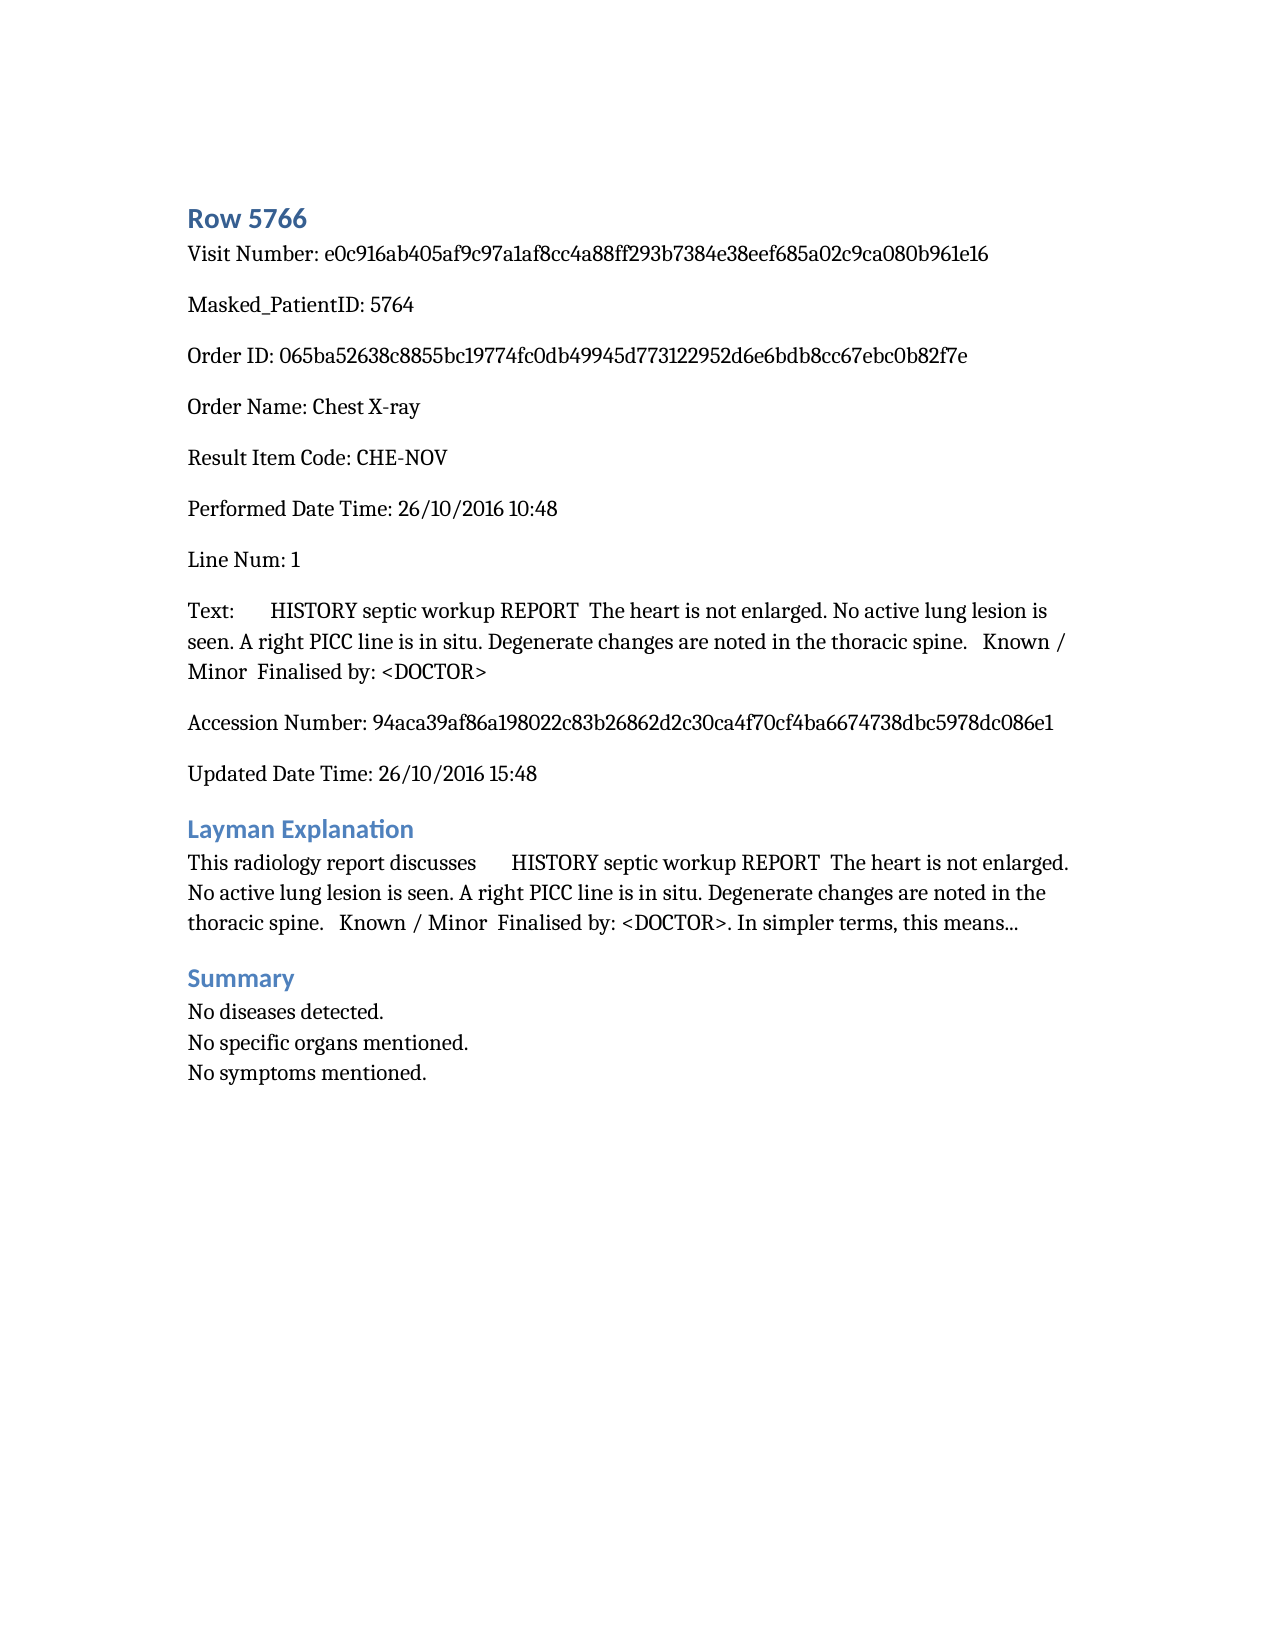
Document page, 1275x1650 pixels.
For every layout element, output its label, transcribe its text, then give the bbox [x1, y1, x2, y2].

text Accession Number: 94aca39af86a198022c83b26862d2c30ca4f70cf4ba6674738dbc5978dc086e1 [187, 710, 1087, 736]
text Text: HISTORY septic workup REPORT The heart is not enlarged. No active lung lesion is seen. A right PICC line is in situ. Degenerate changes are noted in the thoracic spine. Known / Minor Finalised by: <DOCTOR> [187, 598, 1087, 685]
text Order ID: 065ba52638c8855bc19774fc0db49945d773122952d6e6bdb8cc67ebc0b82f7e [187, 343, 1087, 369]
text Updated Date Time: 26/10/2016 15:48 [187, 761, 1087, 787]
text No diseases detected. No specific organs mentioned. No symptoms mentioned. [187, 999, 1087, 1086]
text Result Item Code: CHE-NOV [187, 445, 1087, 471]
subtitle Layman Explanation [187, 812, 1087, 845]
text Line Num: 1 [187, 547, 1087, 573]
text This radiology report discusses HISTORY septic workup REPORT The heart is not enlarged. No active lung lesion is seen. A right PICC line is in situ. Degenerate changes are noted in the thoracic spine. Known / Minor Finalised by: <DOCTOR>. In simpler terms, this means... [187, 850, 1087, 936]
text Masked_PatientID: 5764 [187, 292, 1087, 318]
text Order Name: Chest X-ray [187, 394, 1087, 420]
subtitle Summary [187, 961, 1087, 994]
text Visit Number: e0c916ab405af9c97a1af8cc4a88ff293b7384e38eef685a02c9ca080b961e16 [187, 241, 1087, 267]
subtitle Row 5766 [187, 200, 1087, 236]
text Performed Date Time: 26/10/2016 10:48 [187, 496, 1087, 522]
